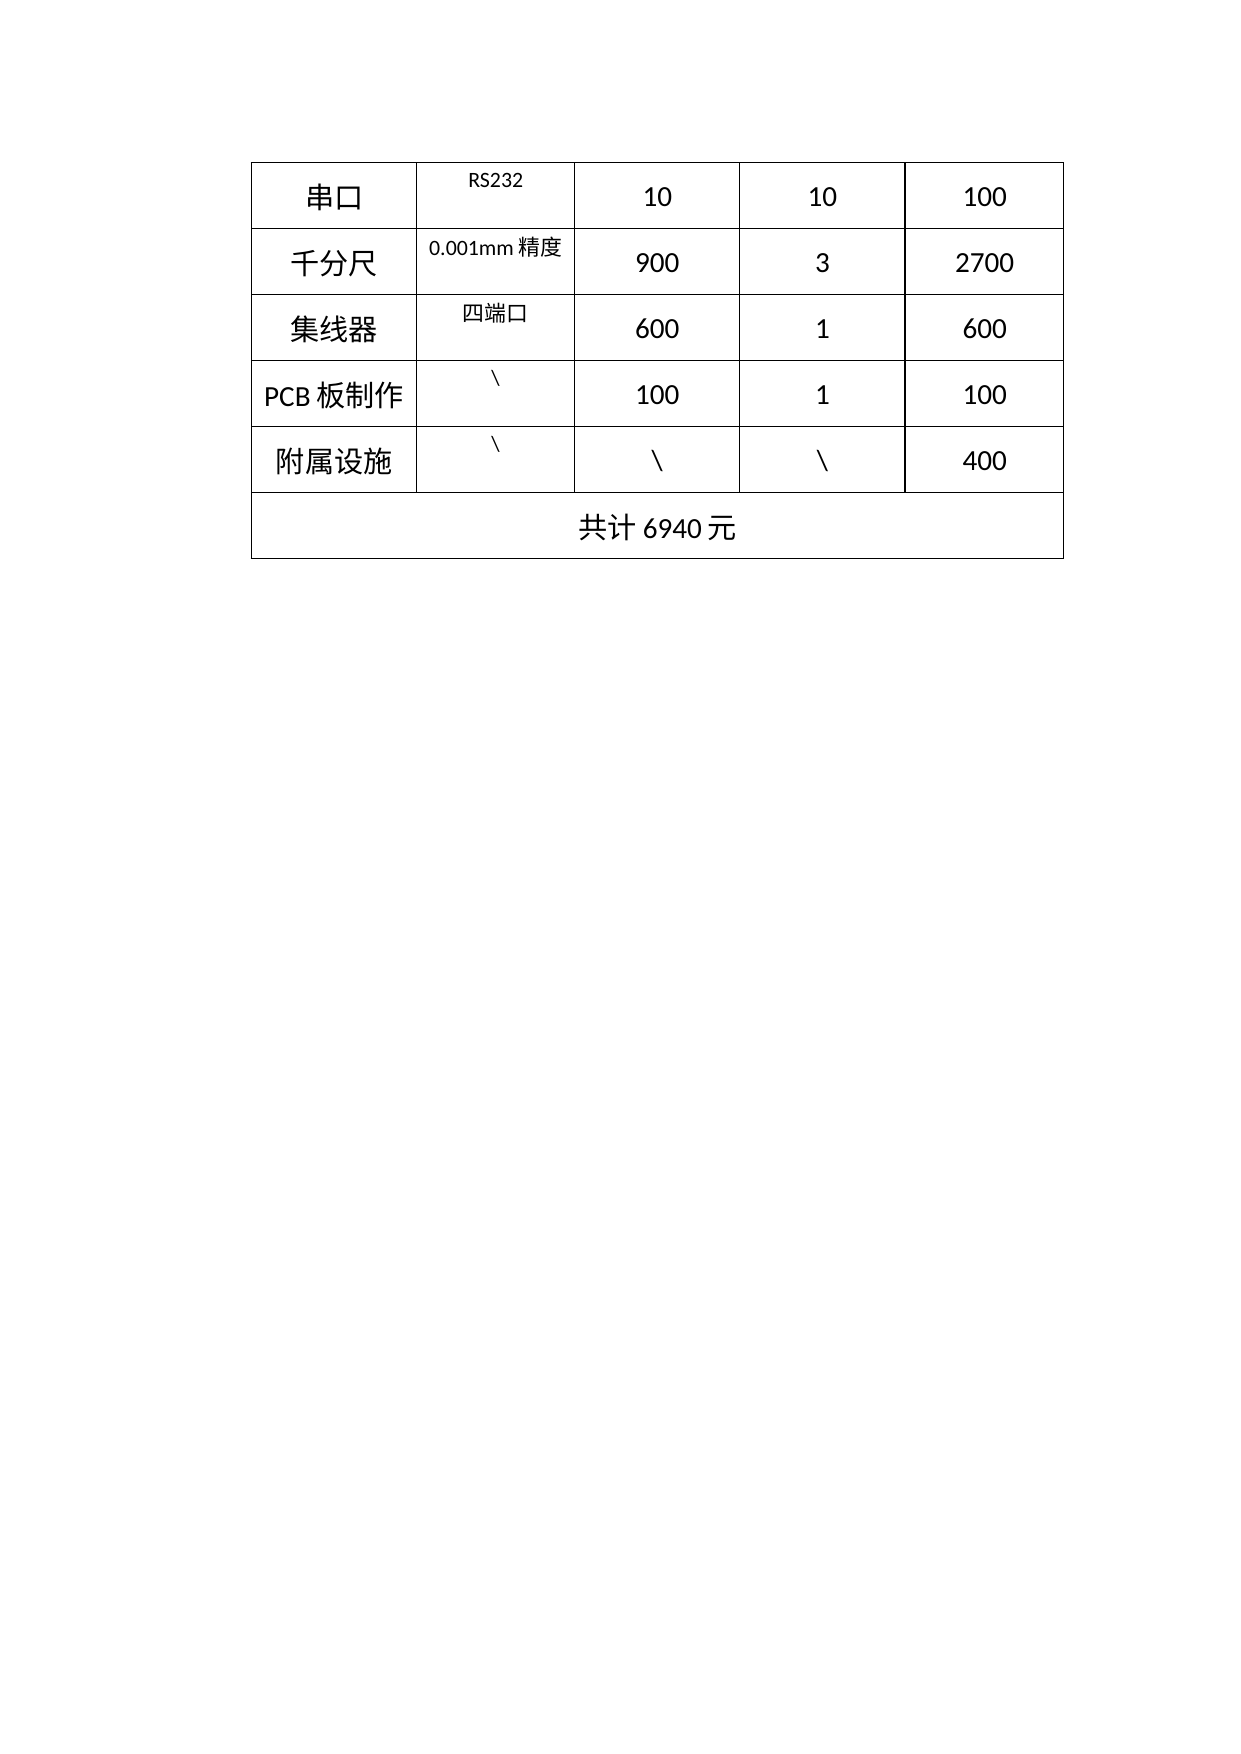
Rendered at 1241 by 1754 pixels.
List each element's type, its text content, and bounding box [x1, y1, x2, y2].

table_cell \ [740, 427, 904, 492]
table_cell 400 [906, 427, 1063, 492]
table_cell 串口 [252, 163, 416, 228]
table_cell 集线器 [252, 295, 416, 360]
table_cell 600 [575, 295, 739, 360]
table_cell 10 [740, 163, 904, 228]
table_cell 1 [740, 361, 904, 426]
table_cell 100 [906, 361, 1063, 426]
table_cell 四端口 [417, 295, 574, 360]
table_cell 共计6940元 [252, 493, 1063, 558]
table_cell 10 [575, 163, 739, 228]
table_cell 900 [575, 229, 739, 294]
table_cell 2700 [906, 229, 1063, 294]
table_cell 附属设施 [252, 427, 416, 492]
table_cell \ [417, 427, 574, 492]
table_cell 1 [740, 295, 904, 360]
table_cell PCB板制作 [252, 361, 416, 426]
table_cell \ [417, 361, 574, 426]
table_cell 0.001mm精度 [417, 229, 574, 294]
table_cell RS232 [417, 163, 574, 228]
table_cell 3 [740, 229, 904, 294]
table_cell \ [575, 427, 739, 492]
table_cell 100 [575, 361, 739, 426]
table_cell 600 [906, 295, 1063, 360]
table_cell 100 [906, 163, 1063, 228]
table_cell 千分尺 [252, 229, 416, 294]
